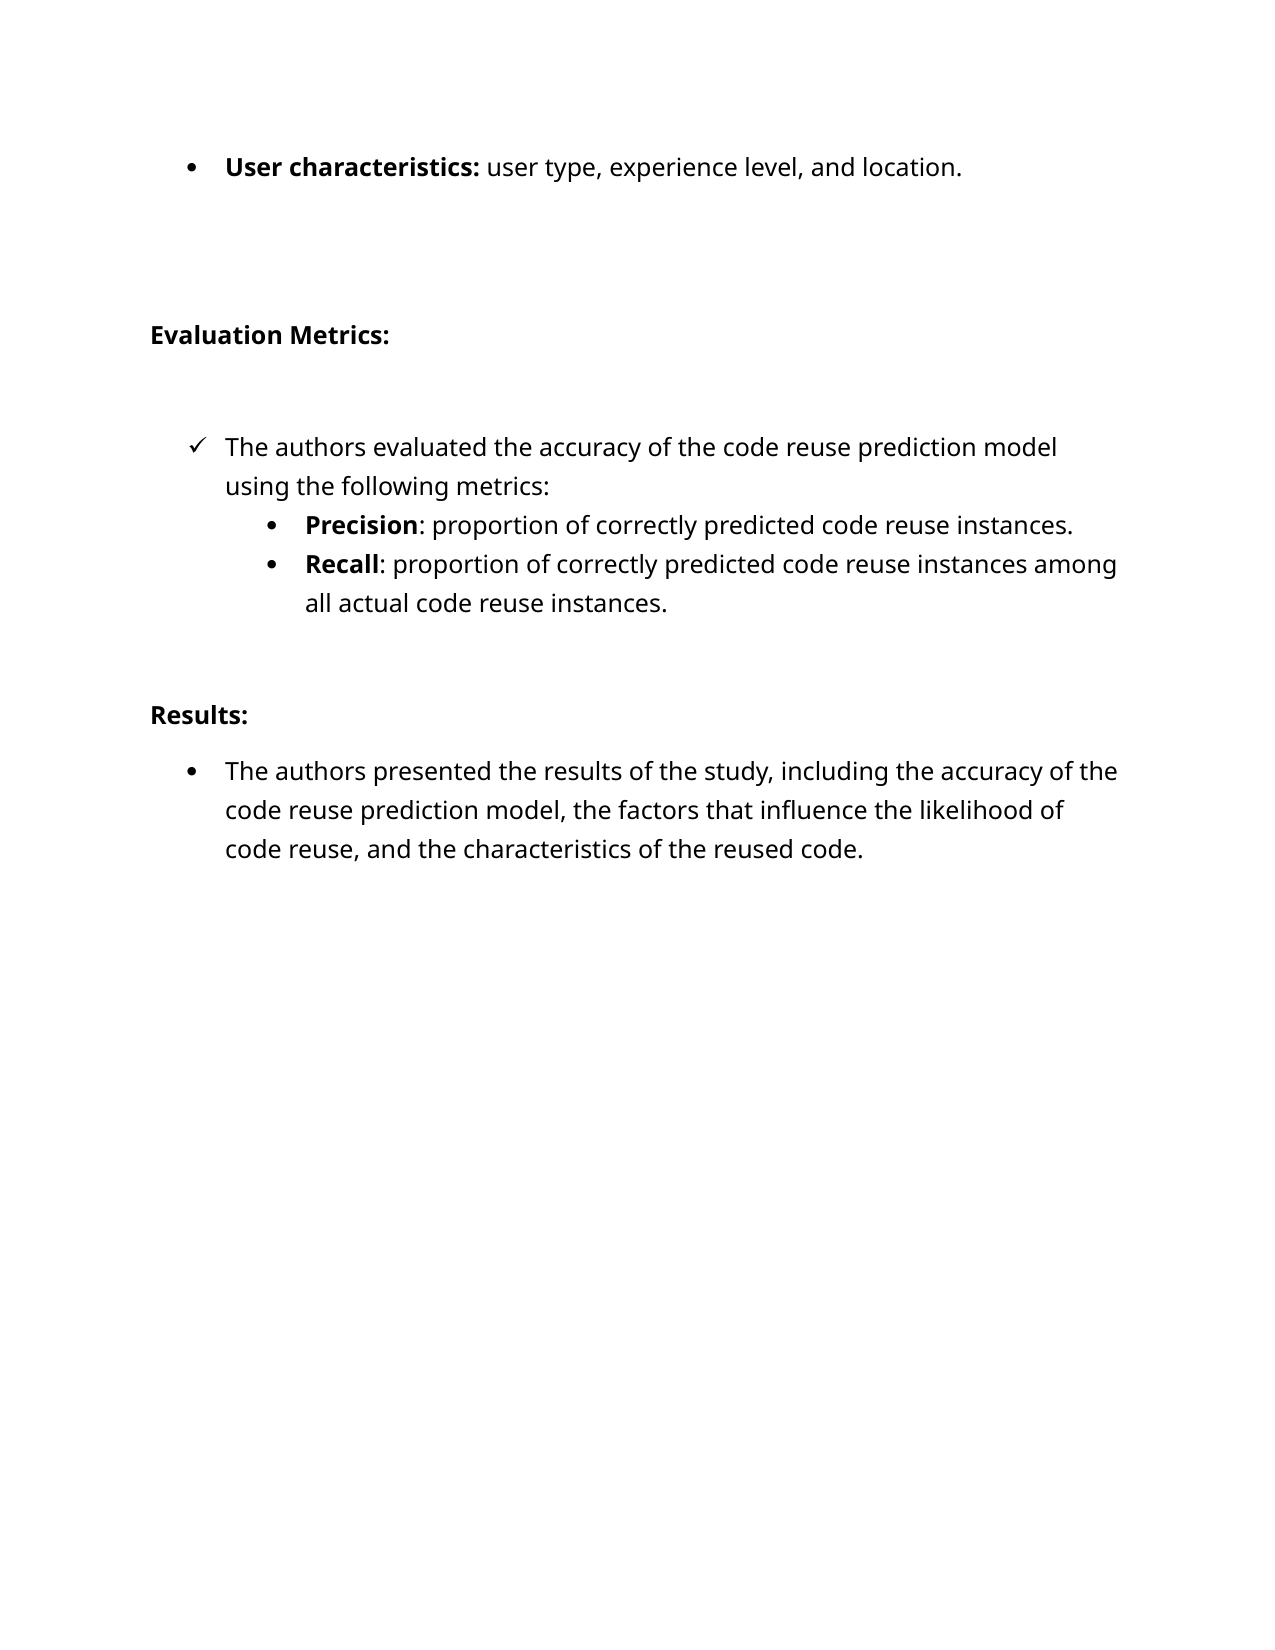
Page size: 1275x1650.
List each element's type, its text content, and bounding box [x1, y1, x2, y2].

text Evaluation Metrics: [150, 317, 1125, 352]
list The authors evaluated the accuracy of the code reuse prediction model using the following metrics: [187, 429, 1125, 502]
list Recall: proportion of correctly predicted code reuse instances among all actual code reuse instances. [267, 547, 1125, 620]
list User characteristics: user type, experience level, and location. [187, 150, 1125, 184]
text Results: [150, 697, 1125, 732]
list Precision: proportion of correctly predicted code reuse instances. [267, 507, 1125, 542]
list The authors presented the results of the study, including the accuracy of the code reuse prediction model, the factors that influence the likelihood of code reuse, and the characteristics of the reused code. [187, 753, 1125, 866]
